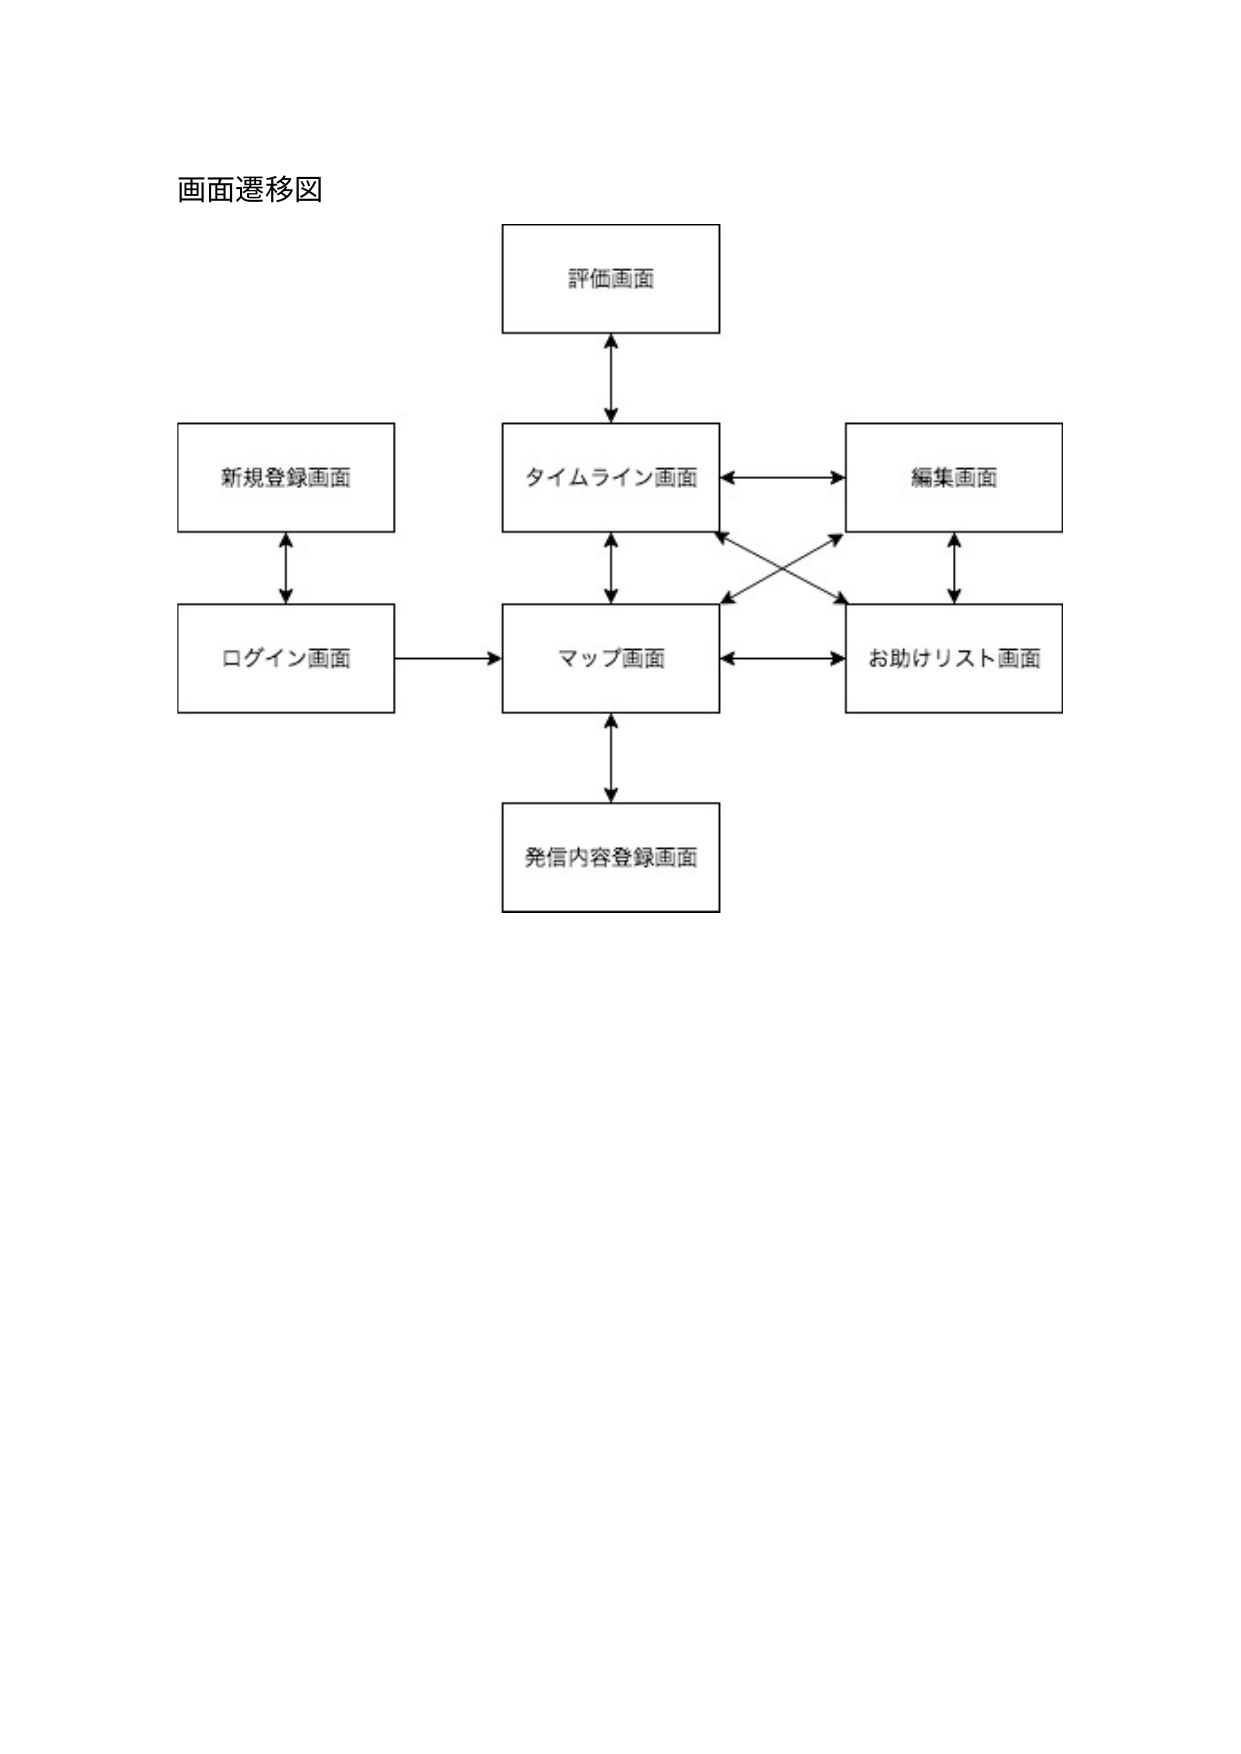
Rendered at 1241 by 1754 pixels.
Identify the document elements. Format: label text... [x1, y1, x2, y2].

text 画面遷移図 [177, 150, 1063, 224]
picture [177, 224, 1063, 913]
